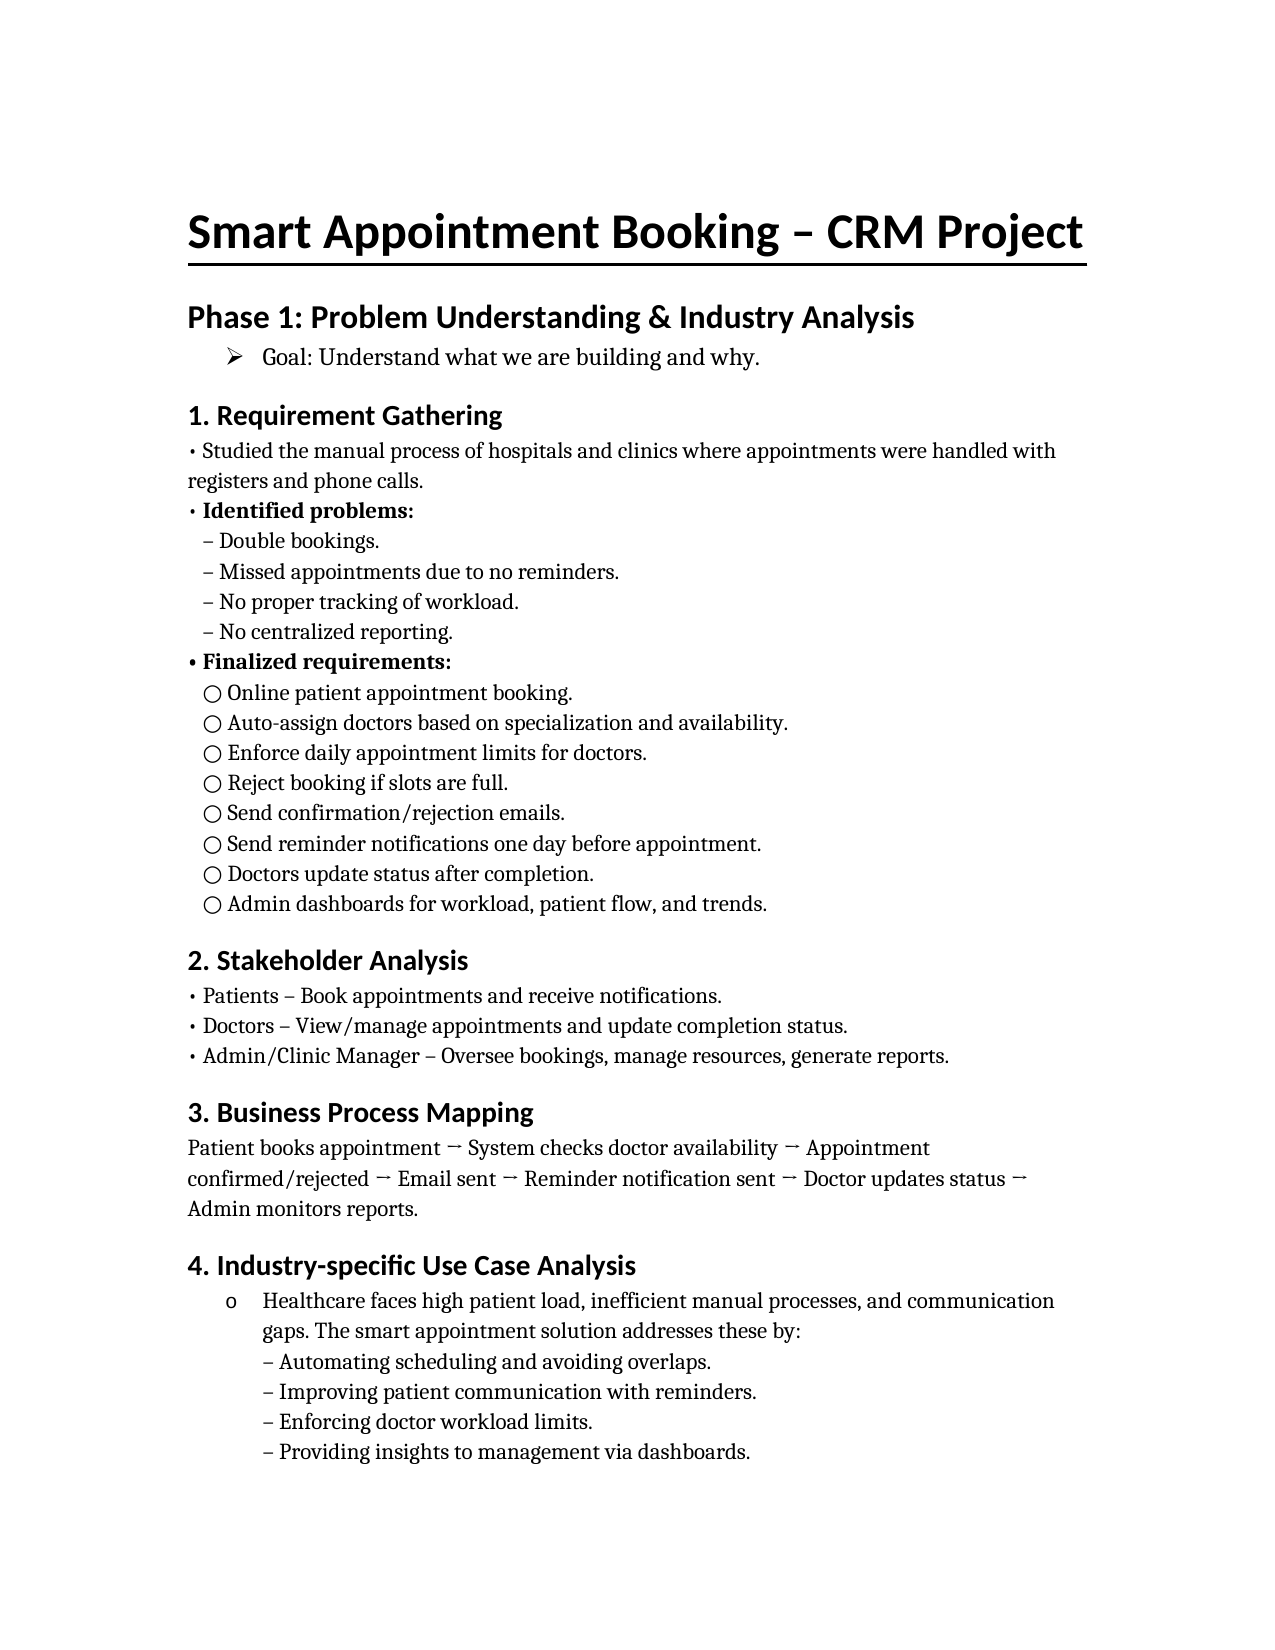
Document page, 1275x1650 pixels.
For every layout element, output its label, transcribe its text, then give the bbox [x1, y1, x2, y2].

subtitle Phase 1: Problem Understanding & Industry Analysis [187, 296, 1087, 337]
subtitle Smart Appointment Booking – CRM Project [187, 200, 1087, 266]
subtitle 1. Requirement Gathering [187, 397, 1087, 432]
list Goal: Understand what we are building and why. [225, 343, 1087, 372]
text Patient books appointment → System checks doctor availability → Appointment confirmed/rejected → Email sent → Reminder notification sent → Doctor updates status → Admin monitors reports. [187, 1135, 1087, 1222]
text • Studied the manual process of hospitals and clinics where appointments were handled with registers and phone calls. • Identified problems: – Double bookings. – Missed appointments due to no reminders. – No proper tracking of workload. – No centralized reporting. • Finalized requirements: ○ Online patient appointment booking. ○ Auto-assign doctors based on specialization and availability. ○ Enforce daily appointment limits for doctors. ○ Reject booking if slots are full. ○ Send confirmation/rejection emails. ○ Send reminder notifications one day before appointment. ○ Doctors update status after completion. ○ Admin dashboards for workload, patient flow, and trends. [187, 438, 1087, 917]
subtitle 4. Industry-specific Use Case Analysis [187, 1247, 1087, 1282]
subtitle 3. Business Process Mapping [187, 1094, 1087, 1130]
text • Patients – Book appointments and receive notifications. • Doctors – View/manage appointments and update completion status. • Admin/Clinic Manager – Oversee bookings, manage resources, generate reports. [187, 983, 1087, 1069]
subtitle 2. Stakeholder Analysis [187, 942, 1087, 977]
list Healthcare faces high patient load, inefficient manual processes, and communication gaps. The smart appointment solution addresses these by: – Automating scheduling and avoiding overlaps. – Improving patient communication with reminders. – Enforcing doctor workload limits. – Providing insights to management via dashboards. [225, 1288, 1087, 1466]
